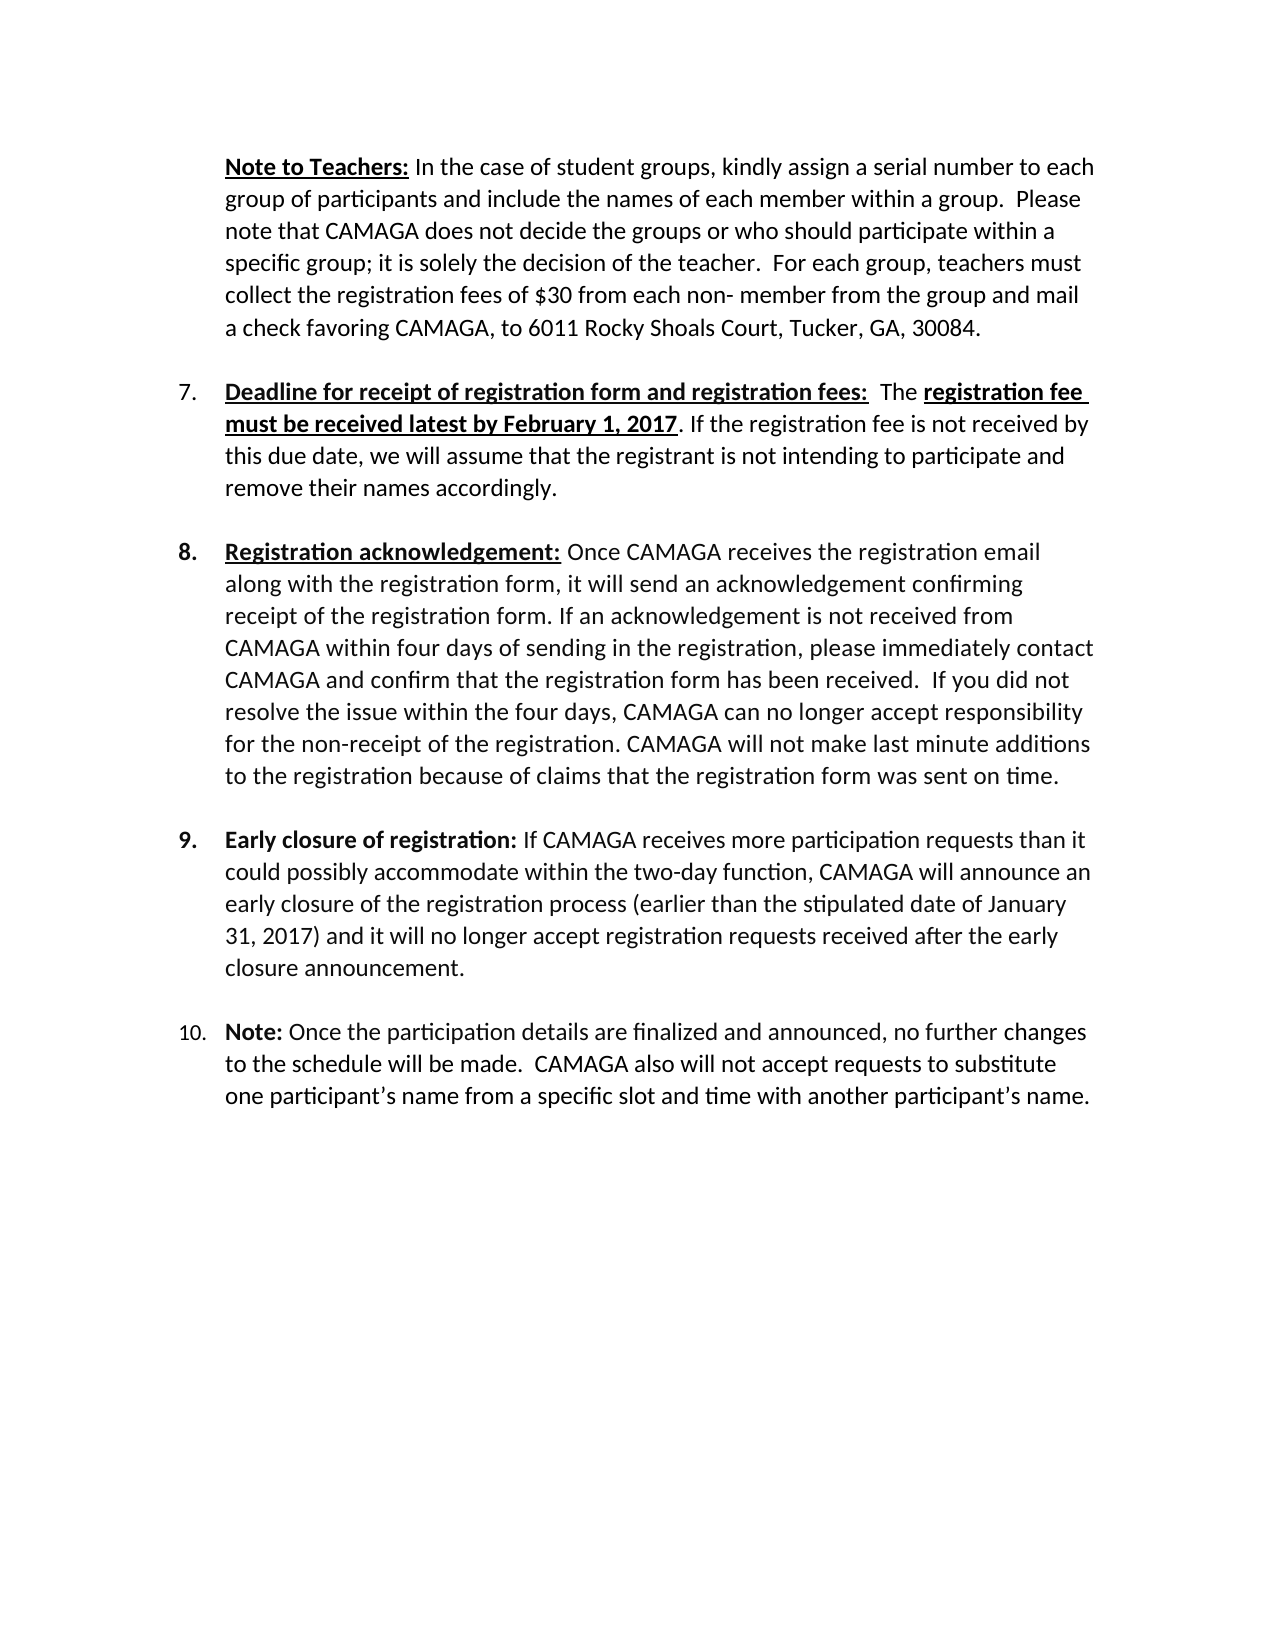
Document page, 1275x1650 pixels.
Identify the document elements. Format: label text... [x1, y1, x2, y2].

list Deadline for receipt of registration form and registration fees: The registration fee must be received latest by February 1, 2017. If the registration fee is not received by this due date, we will assume that the registrant is not intending to participate and remove their names accordingly. [178, 374, 1097, 535]
list Registration acknowledgement: Once CAMAGA receives the registration email along with the registration form, it will send an acknowledgement confirming receipt of the registration form. If an acknowledgement is not received from CAMAGA within four days of sending in the registration, please immediately contact CAMAGA and confirm that the registration form has been received. If you did not resolve the issue within the four days, CAMAGA can no longer accept responsibility for the non-receipt of the registration. CAMAGA will not make last minute additions to the registration because of claims that the registration form was sent on time. [178, 535, 1097, 823]
list Note: Once the participation details are finalized and announced, no further changes to the schedule will be made. CAMAGA also will not accept requests to substitute one participant’s name from a specific slot and time with another participant’s name. [178, 1015, 1097, 1174]
list Early closure of registration: If CAMAGA receives more participation requests than it could possibly accommodate within the two-day function, CAMAGA will announce an early closure of the registration process (earlier than the stipulated date of January 31, 2017) and it will no longer accept registration requests received after the early closure announcement. [178, 823, 1097, 1015]
list Note to Teachers: In the case of student groups, kindly assign a serial number to each group of participants and include the names of each member within a group. Please note that CAMAGA does not decide the groups or who should participate within a specific group; it is solely the decision of the teacher. For each group, teachers must collect the registration fees of $30 from each non- member from the group and mail a check favoring CAMAGA, to 6011 Rocky Shoals Court, Tucker, GA, 30084. [225, 150, 1097, 374]
